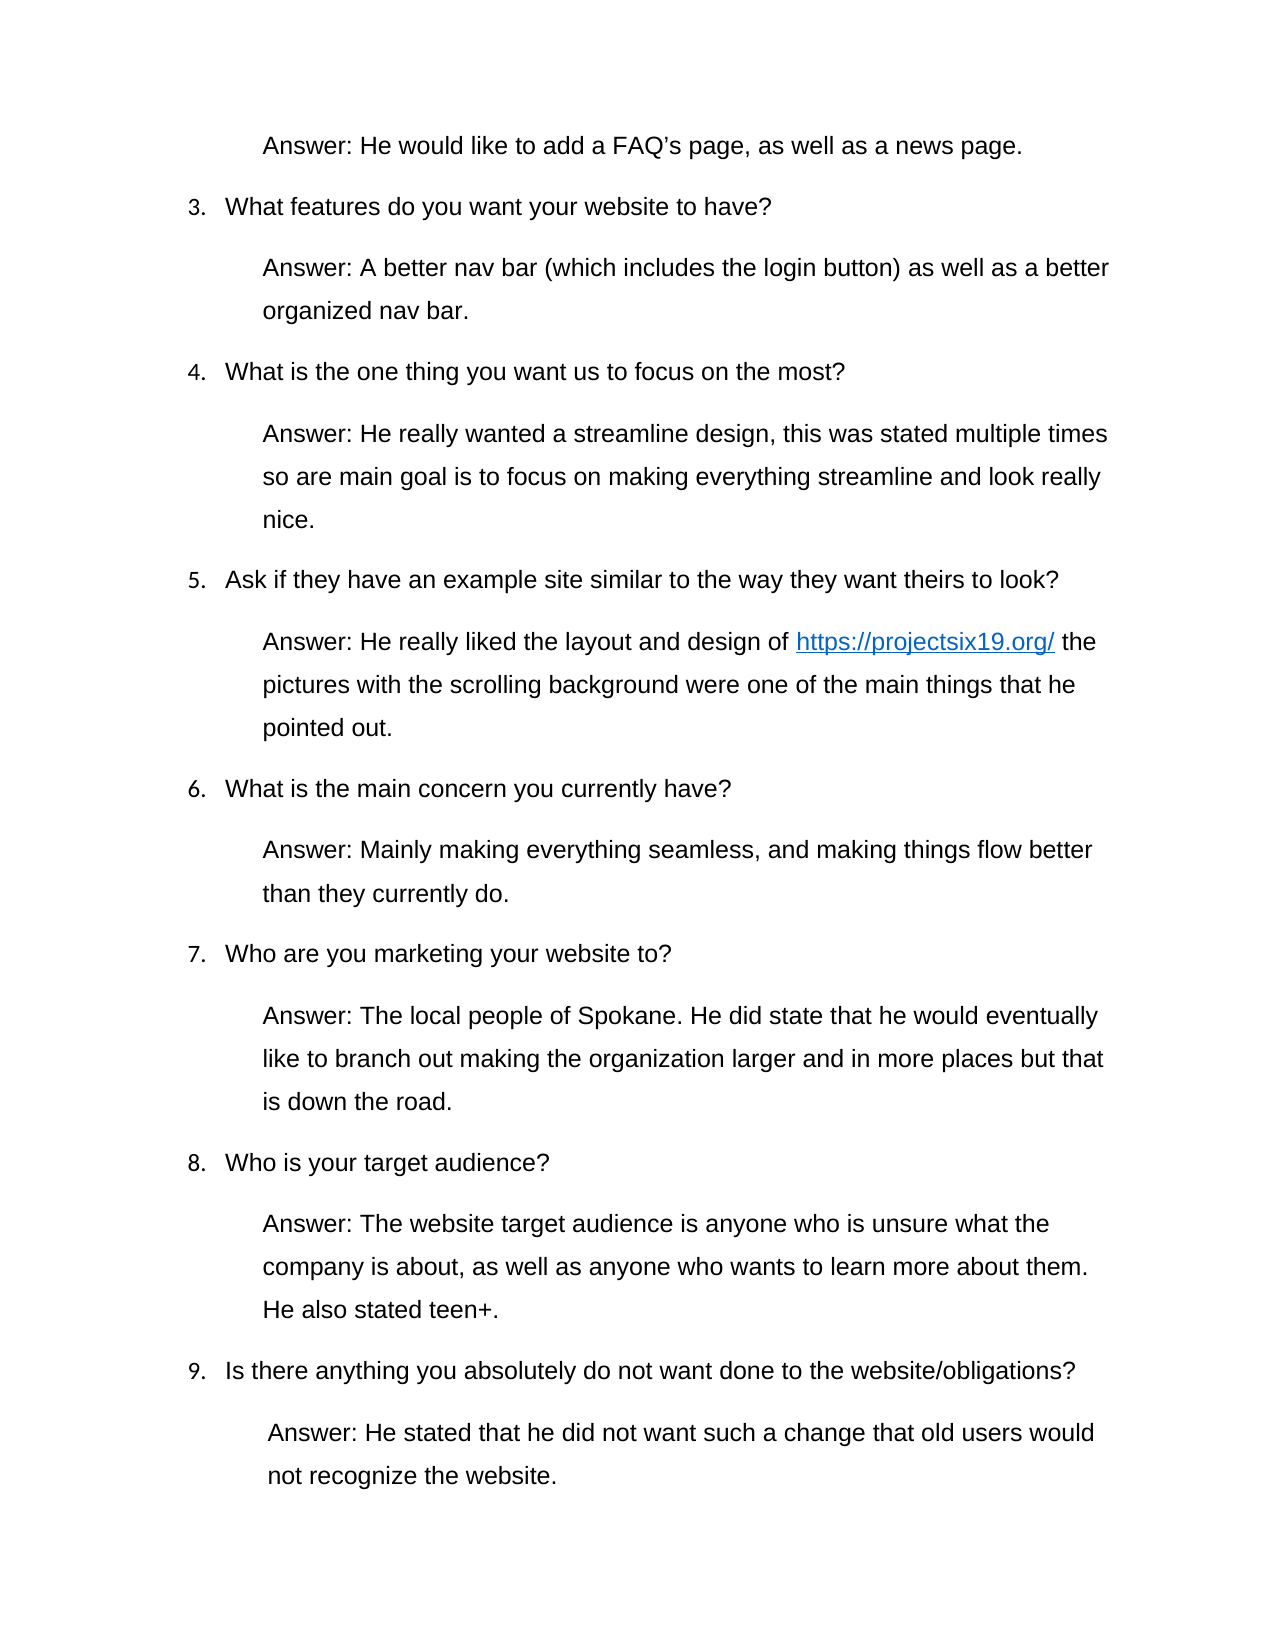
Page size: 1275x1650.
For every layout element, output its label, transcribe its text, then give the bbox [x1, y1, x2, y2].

text Answer: He really liked the layout and design of https://projectsix19.org/ the pictures with the scrolling background were one of the main things that he pointed out. [262, 627, 1125, 742]
list What is the one thing you want us to focus on the most? [187, 356, 1125, 387]
text Answer: He would like to add a FAQ’s page, as well as a news page. [262, 131, 1125, 160]
text Answer: Mainly making everything seamless, and making things flow better than they currently do. [262, 835, 1125, 907]
list Is there anything you absolutely do not want done to the website/obligations? [187, 1355, 1125, 1386]
list Who is your target audience? [187, 1147, 1125, 1177]
list Ask if they have an example site similar to the way they want theirs to look? [187, 564, 1125, 595]
text Answer: The website target audience is anyone who is unsure what the company is about, as well as anyone who wants to learn more about them. He also stated teen+. [262, 1209, 1125, 1324]
text Answer: He really wanted a streamline design, this was stated multiple times so are main goal is to focus on making everything streamline and look really nice. [262, 418, 1125, 533]
list Who are you marketing your website to? [187, 938, 1125, 969]
text Answer: A better nav bar (which includes the login button) as well as a better organized nav bar. [262, 253, 1125, 325]
list What is the main concern you currently have? [187, 773, 1125, 803]
list What features do you want your website to have? [187, 191, 1125, 221]
text Answer: He stated that he did not want such a change that old users would not recognize the website. [267, 1418, 1125, 1489]
text Answer: The local people of Spokane. He did state that he would eventually like to branch out making the organization larger and in more places but that is down the road. [262, 1001, 1125, 1116]
